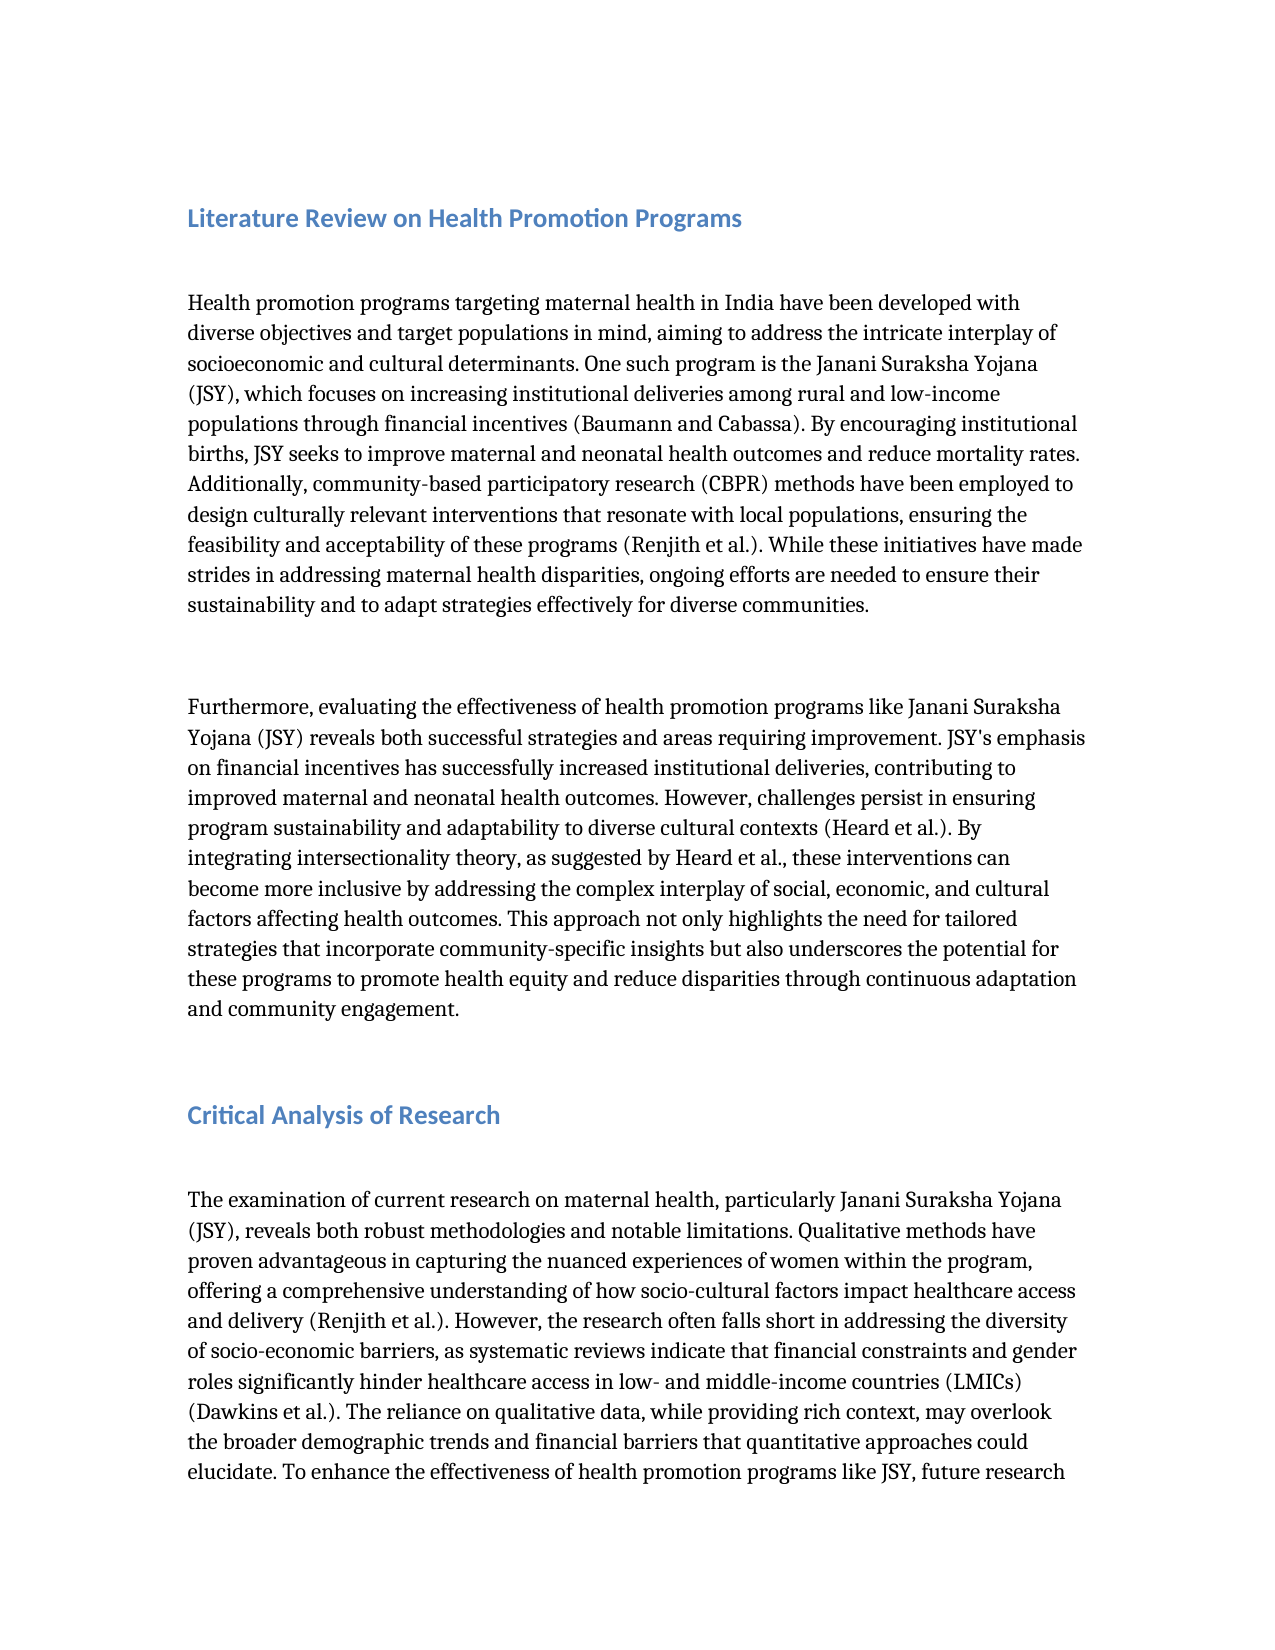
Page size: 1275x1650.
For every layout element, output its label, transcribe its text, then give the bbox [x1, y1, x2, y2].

text Furthermore, evaluating the effectiveness of health promotion programs like Janani Suraksha Yojana (JSY) reveals both successful strategies and areas requiring improvement. JSY's emphasis on financial incentives has successfully increased institutional deliveries, contributing to improved maternal and neonatal health outcomes. However, challenges persist in ensuring program sustainability and adaptability to diverse cultural contexts (Heard et al.). By integrating intersectionality theory, as suggested by Heard et al., these interventions can become more inclusive by addressing the complex interplay of social, economic, and cultural factors affecting health outcomes. This approach not only highlights the need for tailored strategies that incorporate community-specific insights but also underscores the potential for these programs to promote health equity and reduce disparities through continuous adaptation and community engagement. [187, 694, 1087, 1023]
subtitle Critical Analysis of Research [187, 1098, 1087, 1131]
text Health promotion programs targeting maternal health in India have been developed with diverse objectives and target populations in mind, aiming to address the intricate interplay of socioeconomic and cultural determinants. One such program is the Janani Suraksha Yojana (JSY), which focuses on increasing institutional deliveries among rural and low-income populations through financial incentives (Baumann and Cabassa). By encouraging institutional births, JSY seeks to improve maternal and neonatal health outcomes and reduce mortality rates. Additionally, community-based participatory research (CBPR) methods have been employed to design culturally relevant interventions that resonate with local populations, ensuring the feasibility and acceptability of these programs (Renjith et al.). While these initiatives have made strides in addressing maternal health disparities, ongoing efforts are needed to ensure their sustainability and to adapt strategies effectively for diverse communities. [187, 290, 1087, 618]
subtitle Literature Review on Health Promotion Programs [187, 201, 1087, 234]
